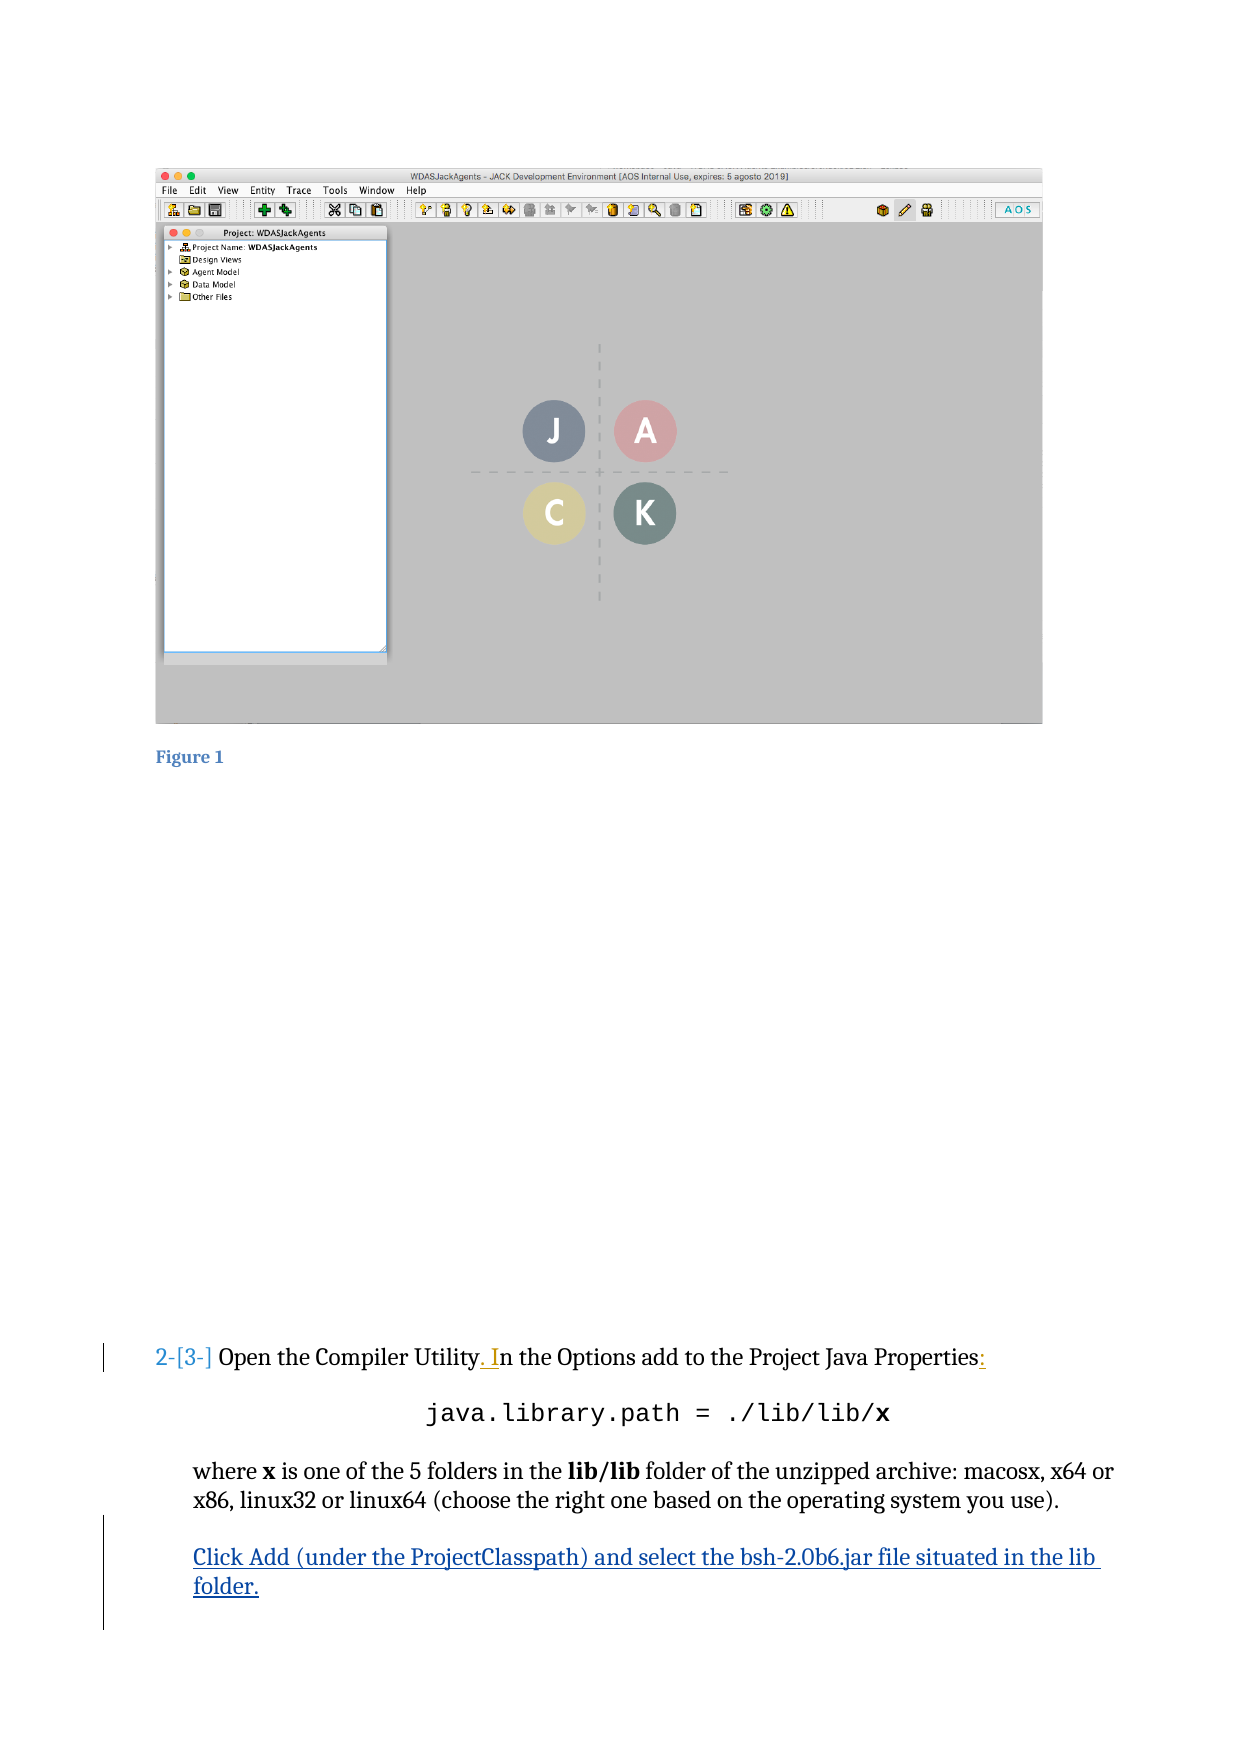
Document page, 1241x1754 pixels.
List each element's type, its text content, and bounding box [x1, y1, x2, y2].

picture [155, 168, 1043, 724]
list where x is one of the 5 folders in the lib/lib folder of the unzipped archive: macosx, x64 or x86, linux32 or linux64 (choose the right one based on the operating system you use). [193, 1457, 1122, 1514]
list java.library.path = ./lib/lib/x [193, 1400, 1122, 1429]
list Open the Compiler Utilityn the Options add to the Project Java Properties [156, 1343, 1122, 1372]
